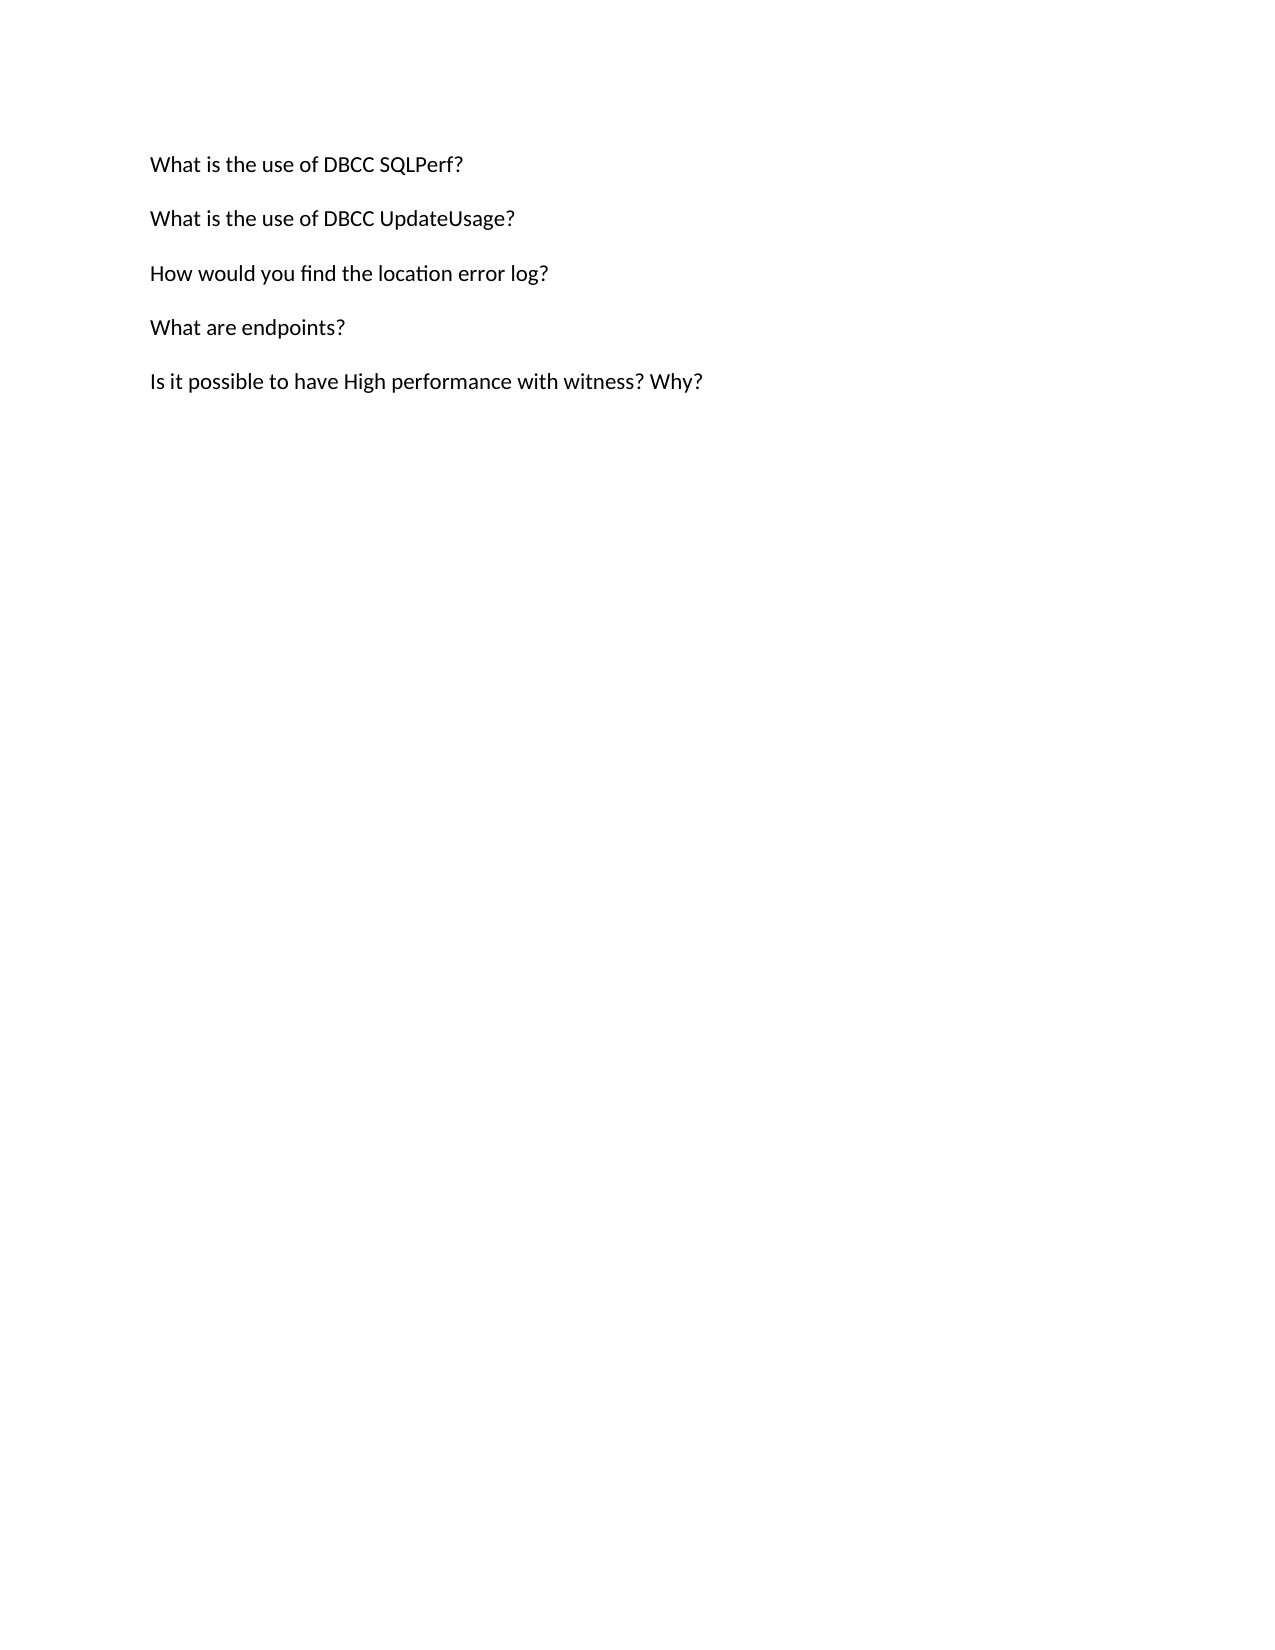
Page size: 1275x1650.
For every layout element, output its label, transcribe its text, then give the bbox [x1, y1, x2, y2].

text Is it possible to have High performance with witness? Why? [150, 367, 1125, 396]
text How would you find the location error log? [150, 259, 1125, 287]
text What are endpoints? [150, 313, 1125, 341]
text What is the use of DBCC SQLPerf? [150, 150, 1125, 178]
text What is the use of DBCC UpdateUsage? [150, 204, 1125, 232]
